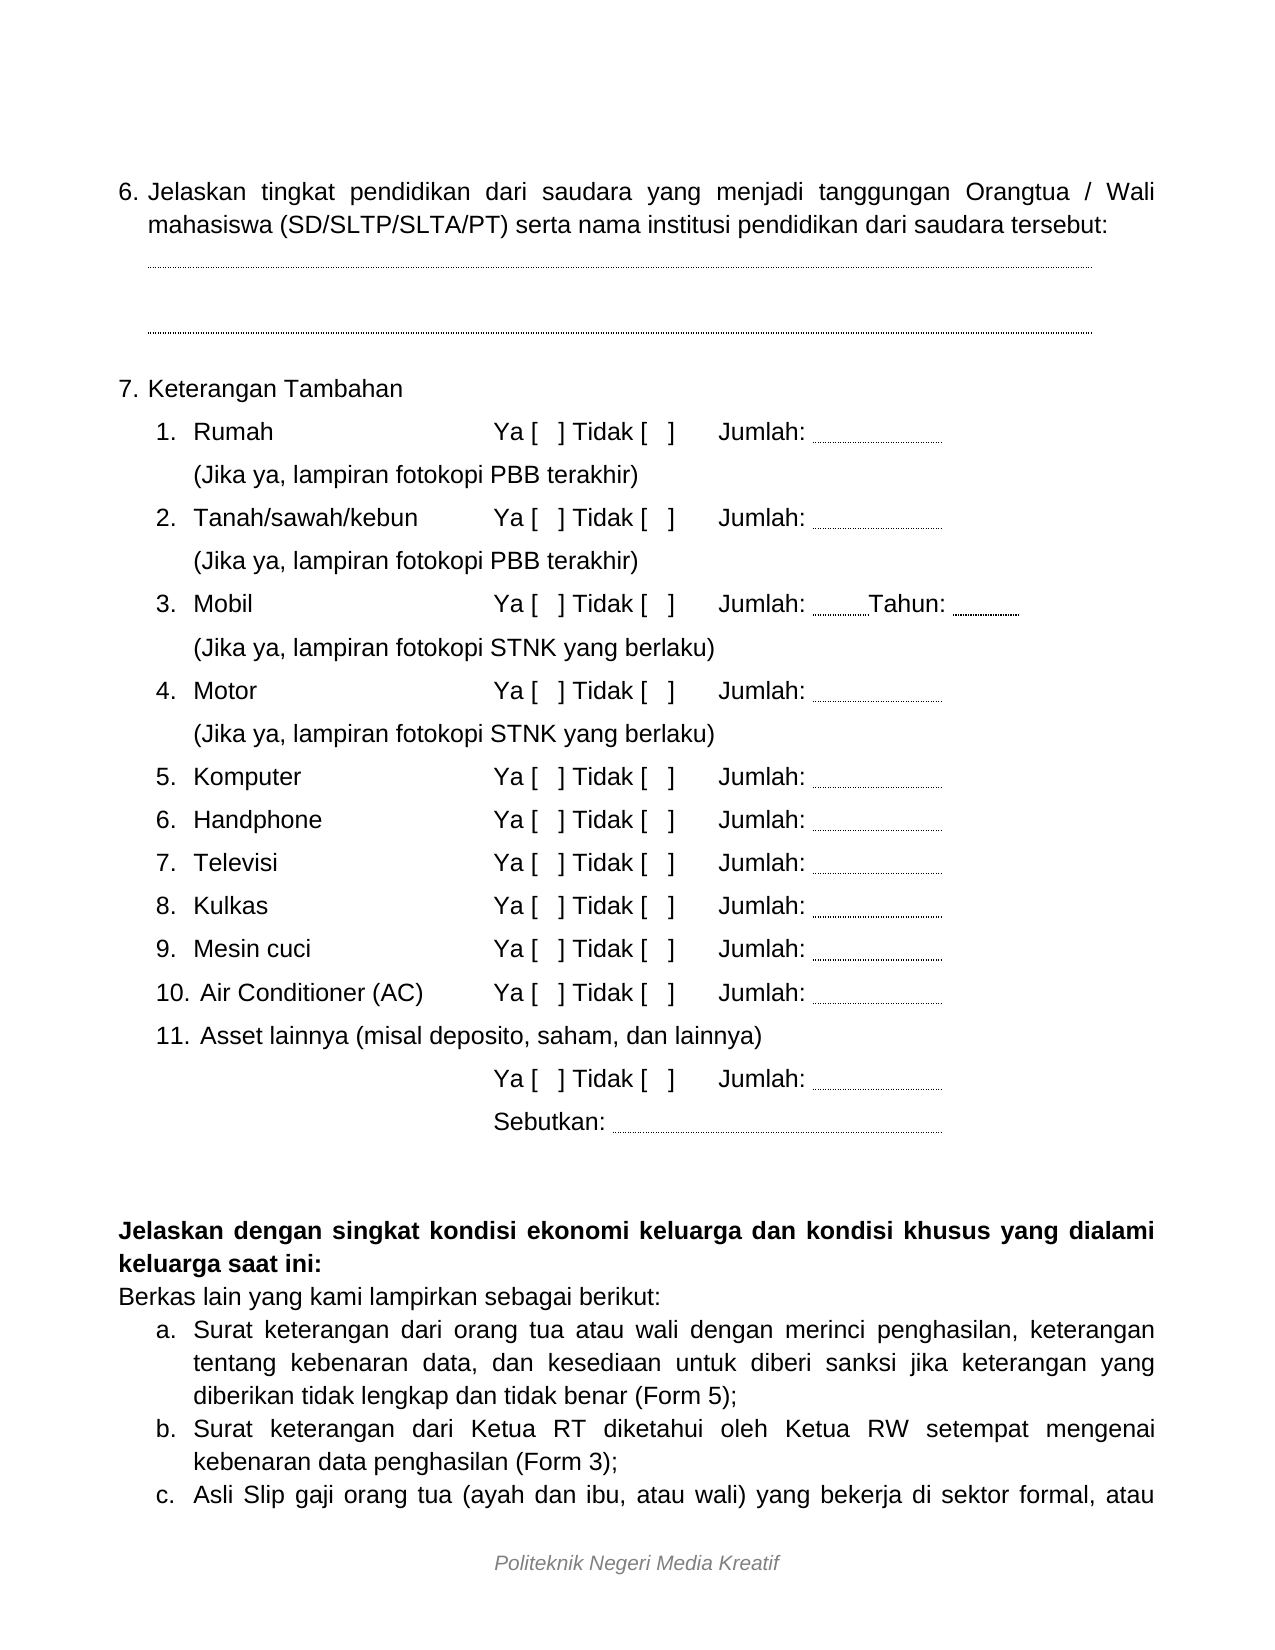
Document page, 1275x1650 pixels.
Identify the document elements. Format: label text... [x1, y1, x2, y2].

list Televisi Ya [ ] Tidak [ ] Jumlah: [156, 848, 1157, 877]
list Tanah/sawah/kebun Ya [ ] Tidak [ ] Jumlah: [156, 503, 1157, 532]
text (Jika ya, lampiran fotokopi PBB terakhir) [193, 460, 1157, 489]
text (Jika ya, lampiran fotokopi STNK yang berlaku) [193, 633, 1157, 661]
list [156, 1480, 1157, 1509]
text (Jika ya, lampiran fotokopi PBB terakhir) [193, 546, 1157, 575]
list Kulkas Ya [ ] Tidak [ ] Jumlah: [156, 891, 1157, 920]
list Jelaskan tingkat pendidikan dari saudara yang menjadi tanggungan Orangtua / Wali mahasiswa (SD/SLTP/SLTA/PT) serta nama institusi pendidikan dari saudara tersebut: [118, 177, 1157, 239]
list Asset lainnya (misal deposito, saham, dan lainnya) [156, 1021, 1157, 1049]
list Keterangan Tambahan [118, 374, 1157, 403]
list Komputer Ya [ ] Tidak [ ] Jumlah: [156, 762, 1157, 791]
list Handphone Ya [ ] Tidak [ ] Jumlah: [156, 805, 1157, 834]
list Mesin cuci Ya [ ] Tidak [ ] Jumlah: [156, 934, 1157, 963]
text Sebutkan: [418, 1107, 1157, 1136]
text Jelaskan dengan singkat kondisi ekonomi keluarga dan kondisi khusus yang dialami keluarga saat ini: [118, 1216, 1157, 1278]
text Ya [ ] Tidak [ ] Jumlah: [456, 1064, 1157, 1093]
text Berkas lain yang kami lampirkan sebagai berikut: [118, 1282, 1157, 1311]
list Surat keterangan dari orang tua atau wali dengan merinci penghasilan, keterangan tentang kebenaran data, dan kesediaan untuk diberi sanksi jika keterangan yang diberikan tidak lengkap dan tidak benar (Form 5); [156, 1315, 1157, 1410]
list Surat keterangan dari Ketua RT diketahui oleh Ketua RW setempat mengenai kebenaran data penghasilan (Form 3); [156, 1414, 1157, 1476]
text (Jika ya, lampiran fotokopi STNK yang berlaku) [193, 719, 1157, 748]
list Rumah Ya [ ] Tidak [ ] Jumlah: [156, 417, 1157, 446]
list Air Conditioner (AC) Ya [ ] Tidak [ ] Jumlah: [156, 978, 1157, 1006]
list Mobil Ya [ ] Tidak [ ] Jumlah: Tahun: [156, 589, 1157, 618]
list Motor Ya [ ] Tidak [ ] Jumlah: [156, 676, 1157, 704]
